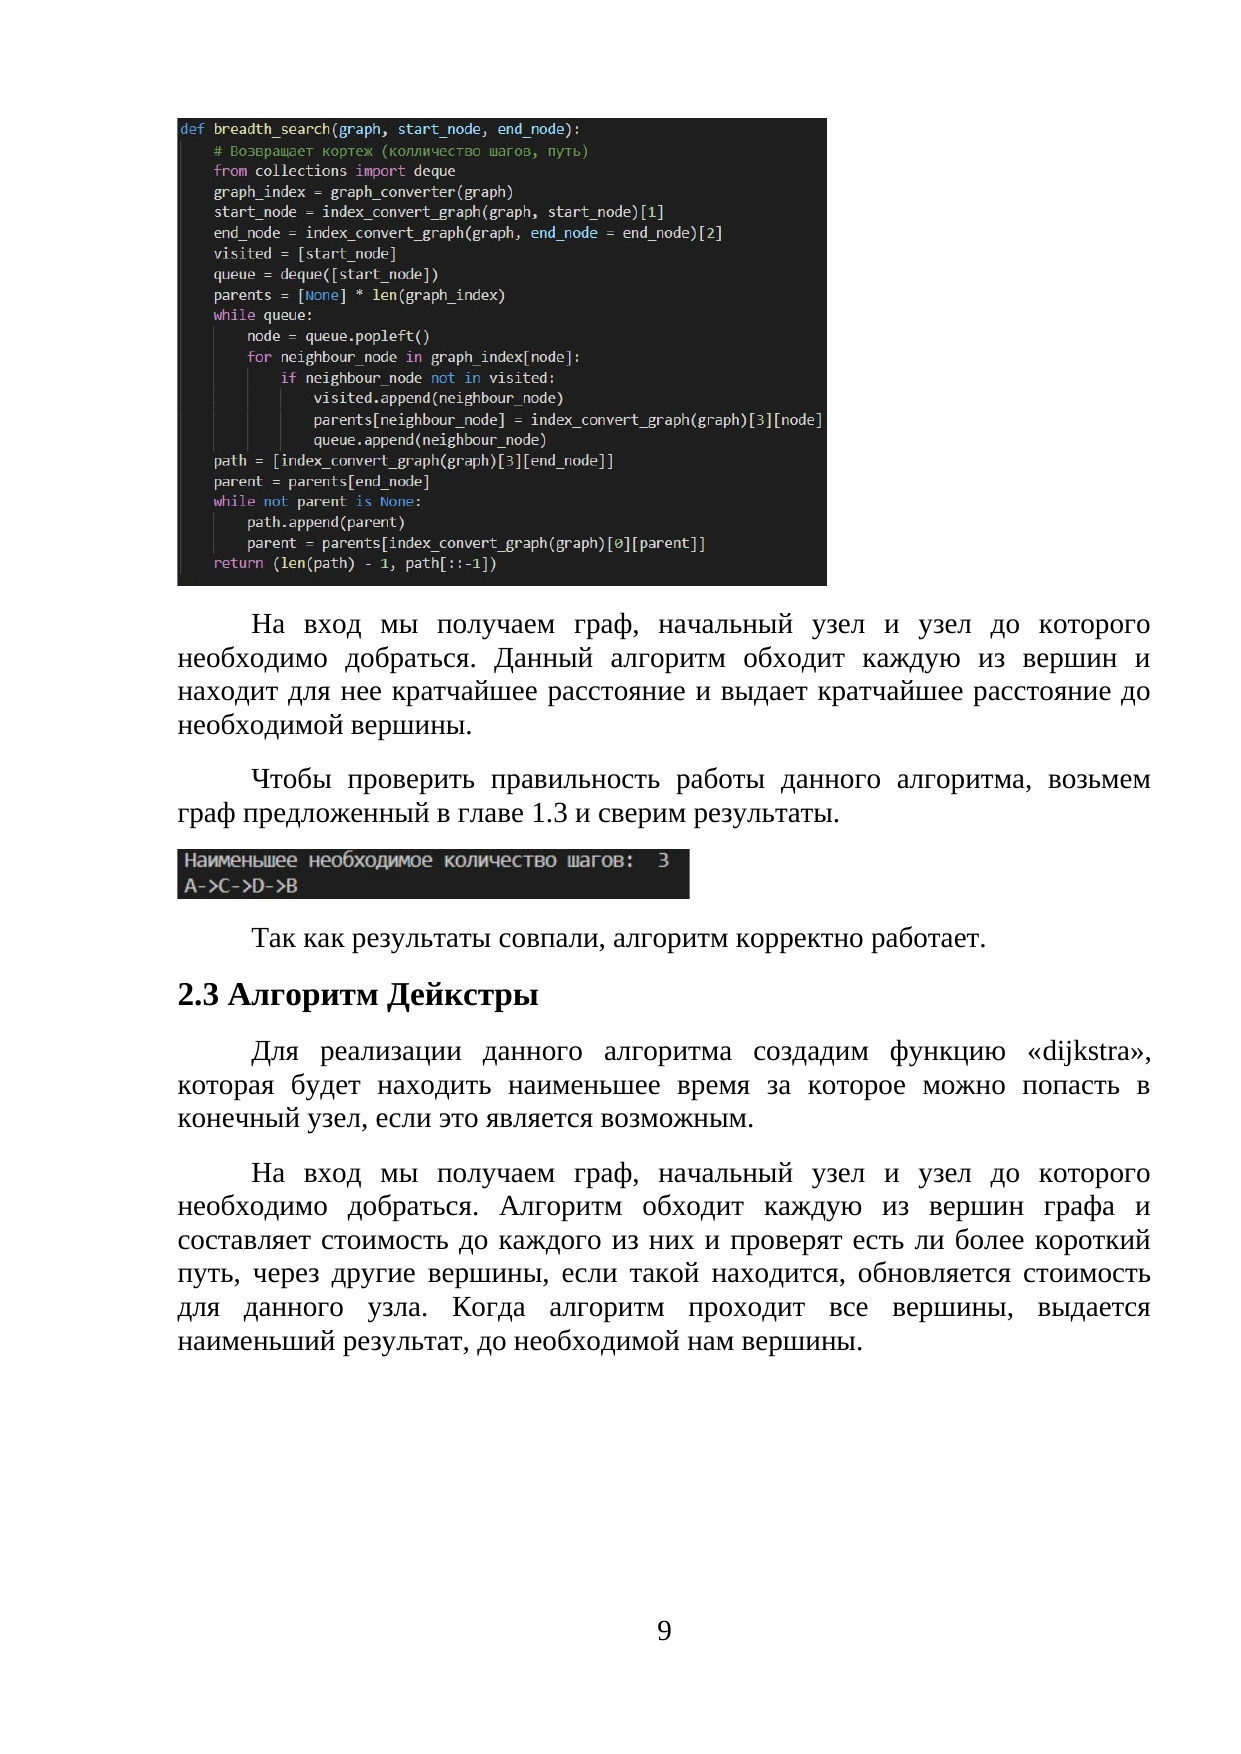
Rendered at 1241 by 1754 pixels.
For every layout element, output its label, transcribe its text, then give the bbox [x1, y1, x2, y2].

picture [177, 118, 827, 586]
picture [177, 849, 690, 899]
text Чтобы проверить правильность работы данного алгоритма, возьмем граф предложенный в главе 1.3 и сверим результаты. [177, 761, 1152, 828]
text Для реализации данного алгоритма создадим функцию «dijkstra», которая будет находить наименьшее время за которое можно попасть в конечный узел, если это является возможным. [177, 1033, 1152, 1134]
text Так как результаты совпали, алгоритм корректно работает. [177, 920, 1152, 953]
text На вход мы получаем граф, начальный узел и узел до которого необходимо добраться. Данный алгоритм обходит каждую из вершин и находит для нее кратчайшее расстояние и выдает кратчайшее расстояние до необходимой вершины. [177, 606, 1152, 740]
text На вход мы получаем граф, начальный узел и узел до которого необходимо добраться. Алгоритм обходит каждую из вершин графа и составляет стоимость до каждого из них и проверят есть ли более короткий путь, через другие вершины, если такой находится, обновляется стоимость для данного узла. Когда алгоритм проходит все вершины, выдается наименьший результат, до необходимой нам вершины. [177, 1155, 1152, 1356]
subtitle 2.3 Алгоритм Дейкстры [177, 974, 1152, 1013]
